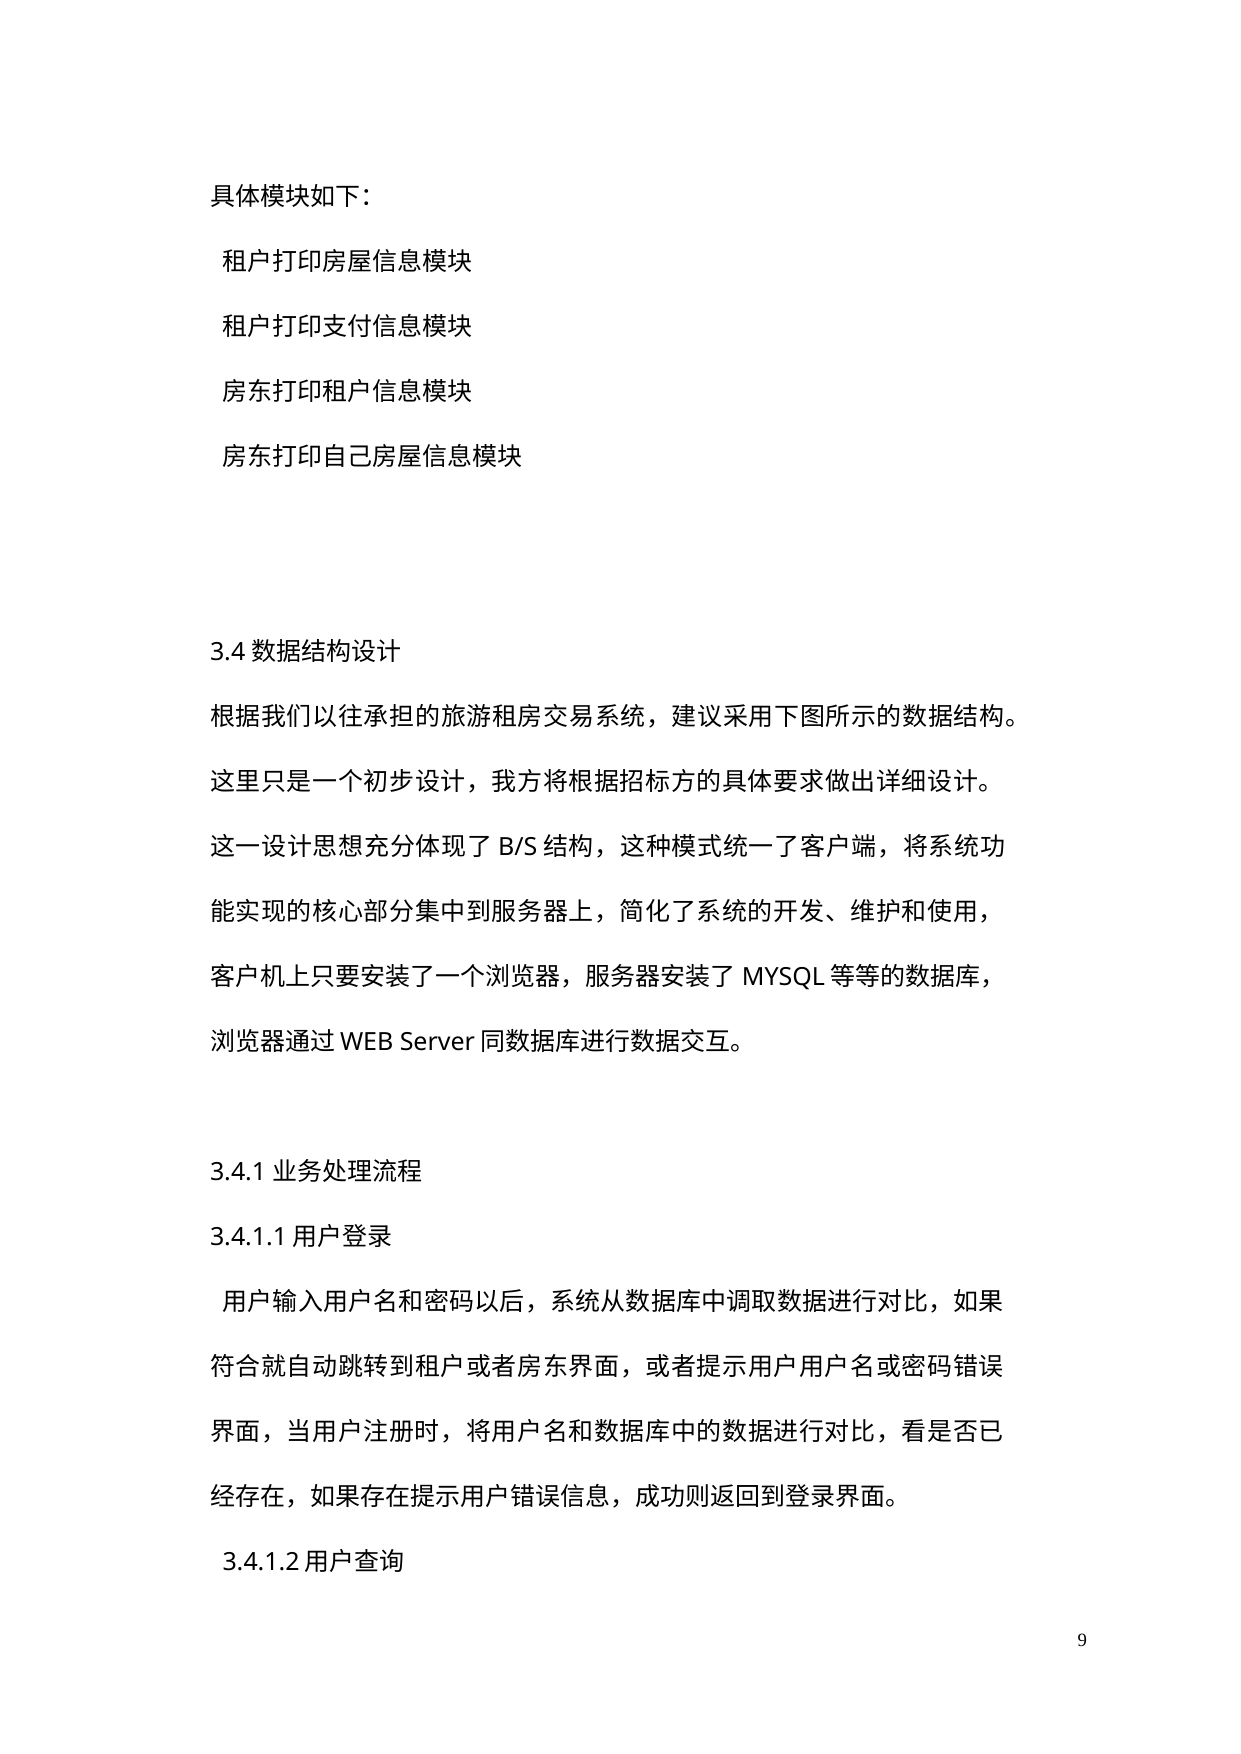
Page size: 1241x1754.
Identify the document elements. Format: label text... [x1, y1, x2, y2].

text 用户输入用户名和密码以后，系统从数据库中调取数据进行对比，如果符合就自动跳转到租户或者房东界面，或者提示用户用户名或密码错误界面，当用户注册时，将用户名和数据库中的数据进行对比，看是否已经存在，如果存在提示用户错误信息，成功则返回到登录界面。 [210, 1267, 1005, 1527]
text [210, 162, 1005, 227]
text 3.4.1.2用户查询 [210, 1527, 1005, 1592]
text 3.4 数据结构设计 根据我们以往承担的旅游租房交易系统，建议采用下图所示的数据结构。这里只是一个初步设计，我方将根据招标方的具体要求做出详细设计。这一设计思想充分体现了B/S结构，这种模式统一了客户端，将系统功能实现的核心部分集中到服务器上，简化了系统的开发、维护和使用，客户机上只要安装了一个浏览器，服务器安装了MYSQL等等的数据库，浏览器通过WEB Server同数据库进行数据交互。 3.4.1 业务处理流程 3.4.1.1用户登录 [210, 487, 1005, 1267]
text 房东打印租户信息模块 [210, 357, 1005, 422]
text 房东打印自己房屋信息模块 [210, 422, 1005, 487]
text 租户打印支付信息模块 [210, 292, 1005, 357]
text 租户打印房屋信息模块 [210, 227, 1005, 292]
